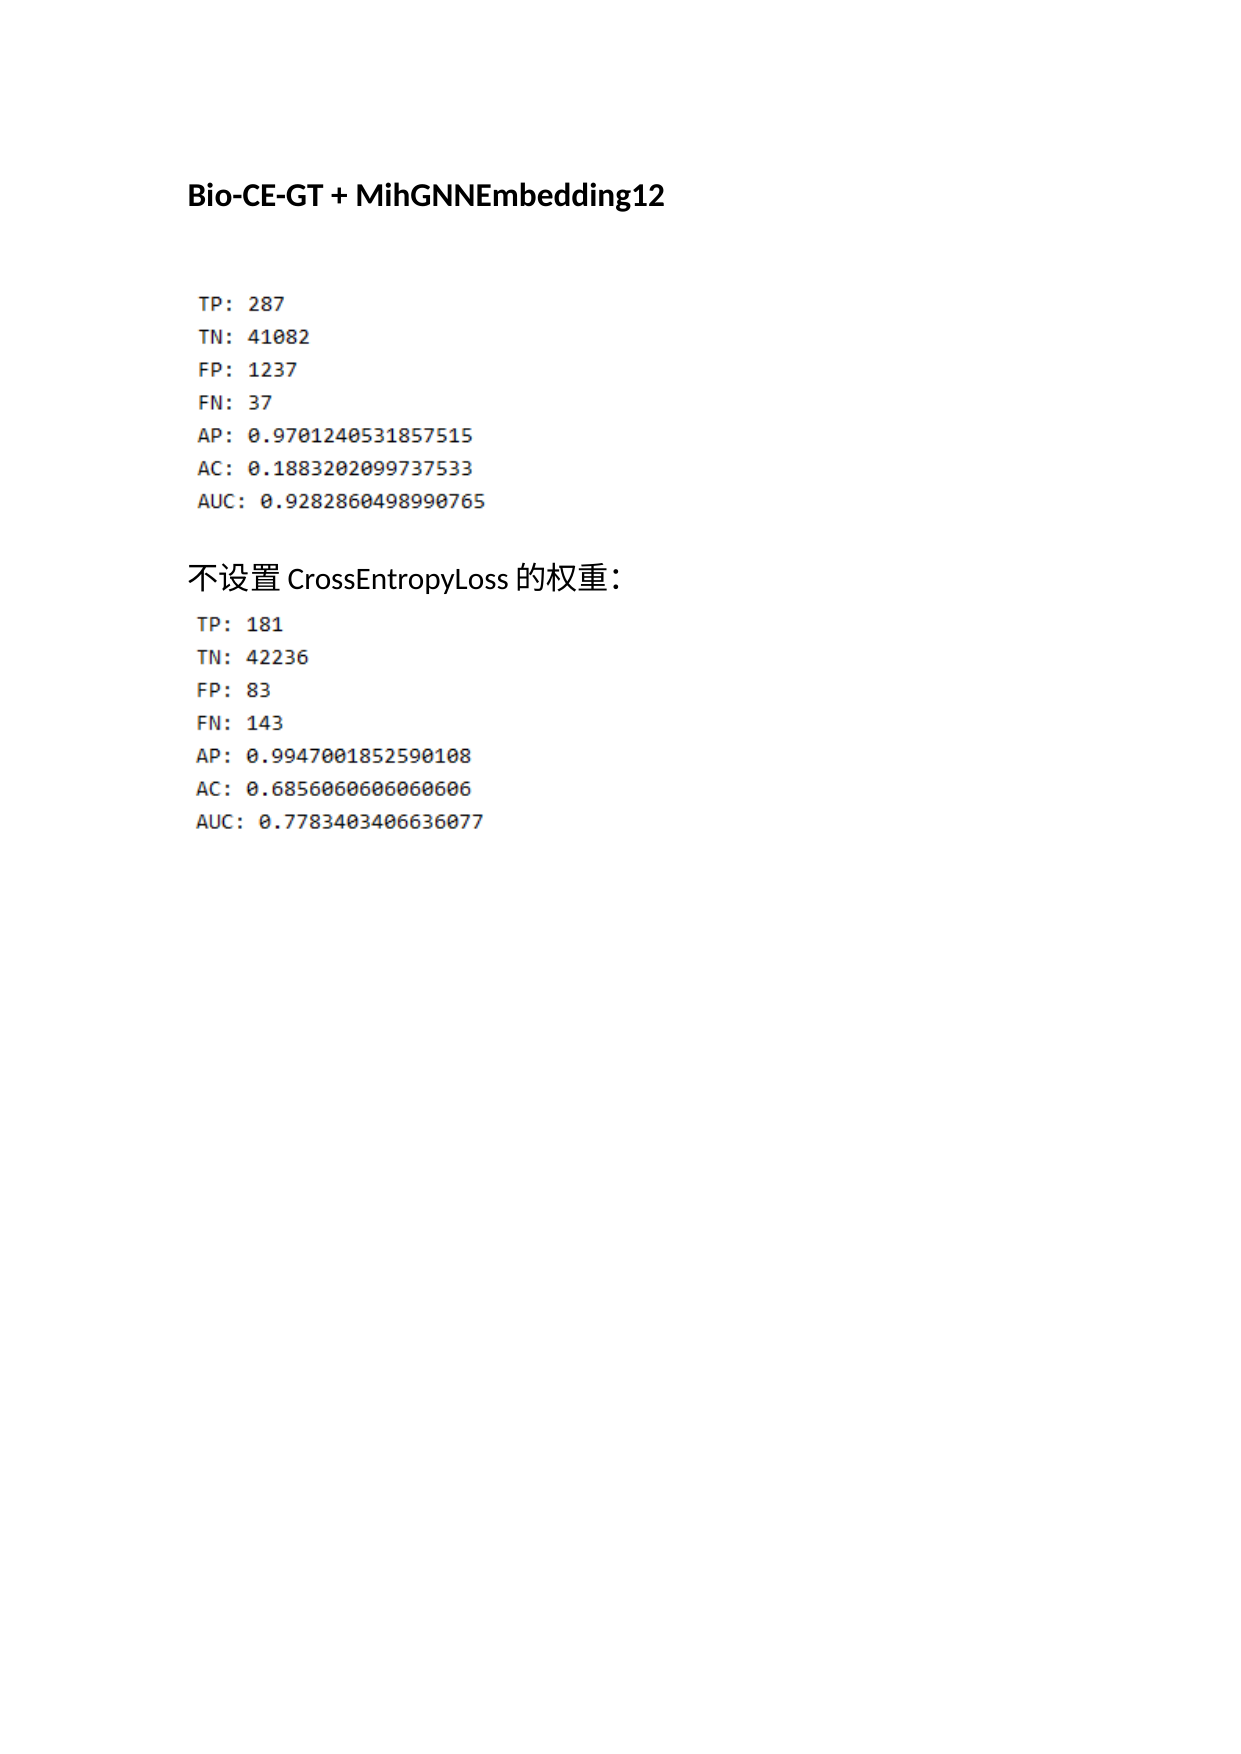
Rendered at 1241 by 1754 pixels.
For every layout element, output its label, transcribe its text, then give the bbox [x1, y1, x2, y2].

subtitle Bio-CE-GT + MihGNNEmbedding12 [187, 162, 1053, 227]
text 不设置CrossEntropyLoss的权重： [187, 543, 1053, 608]
picture [187, 608, 586, 843]
picture [187, 283, 816, 535]
